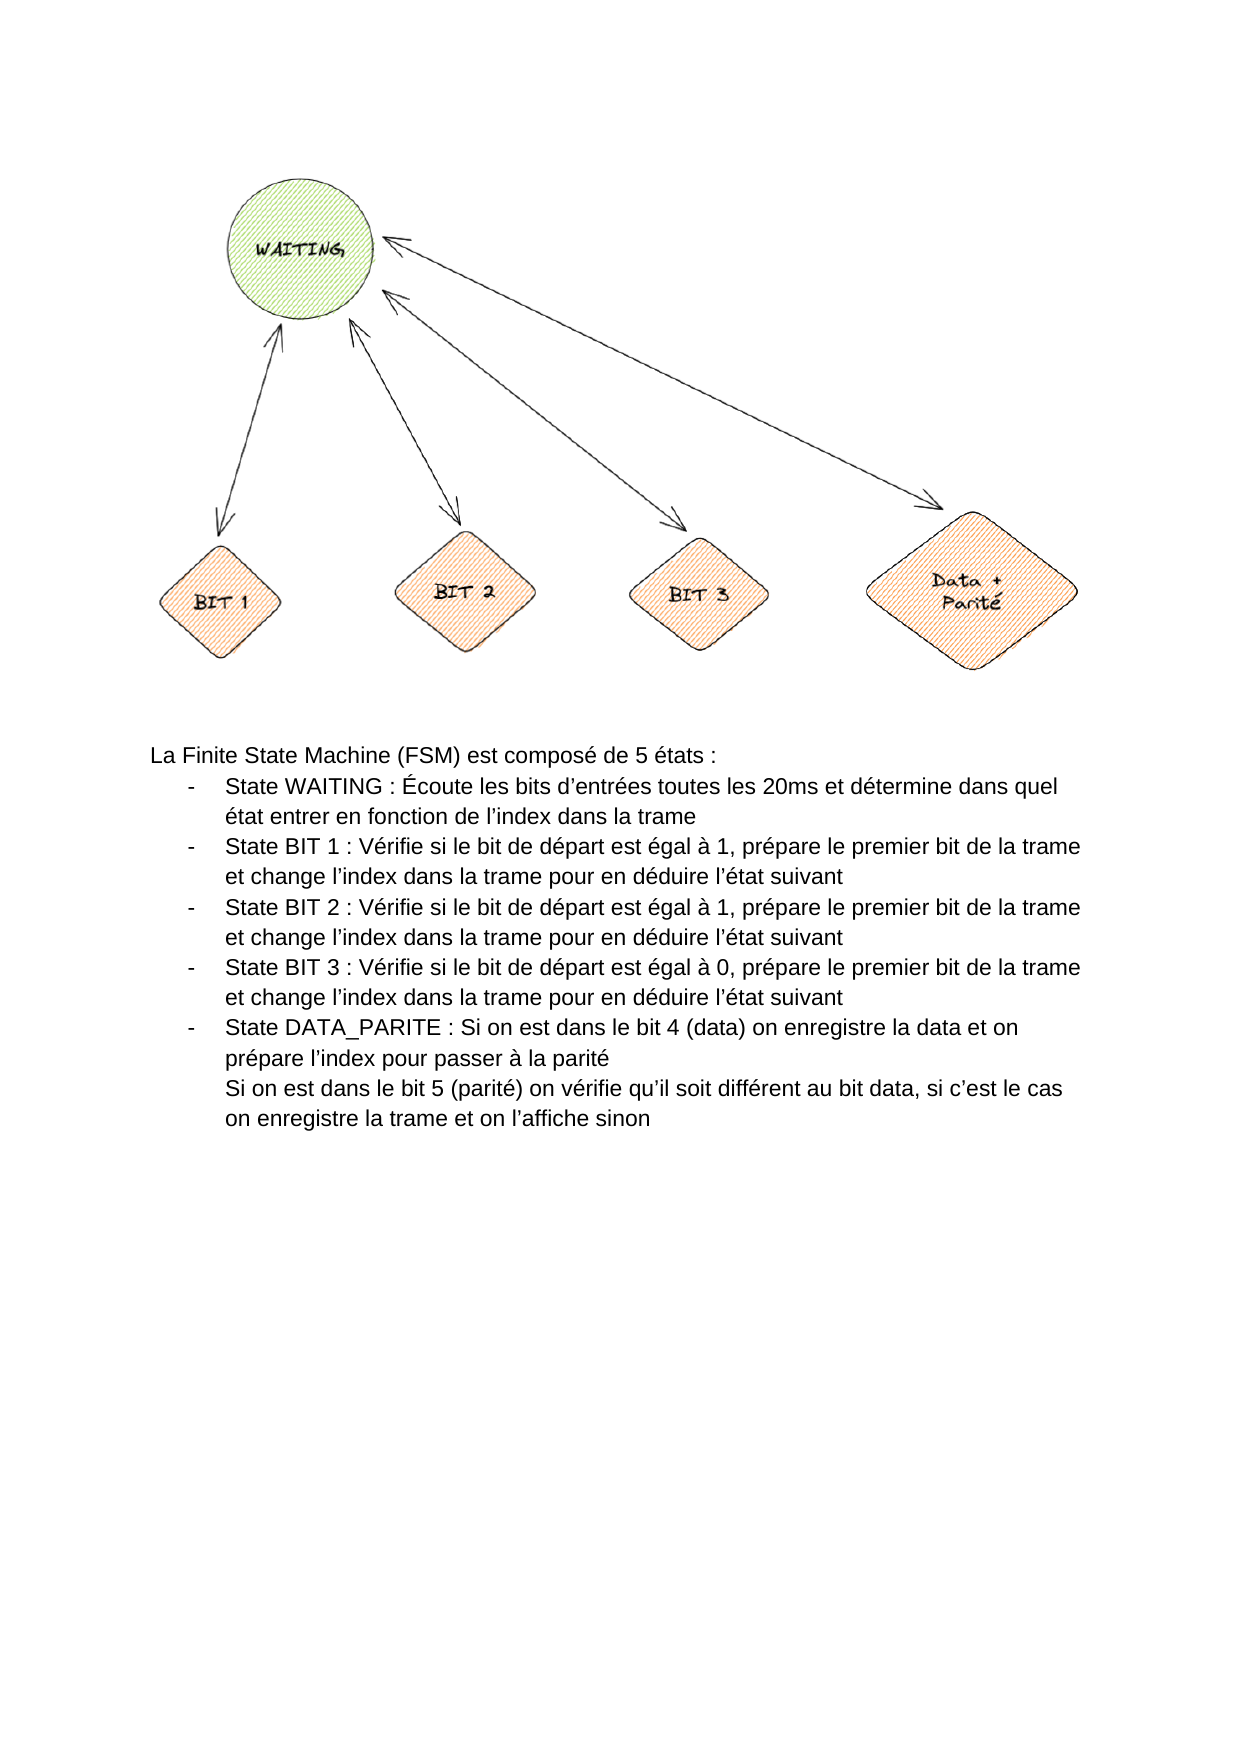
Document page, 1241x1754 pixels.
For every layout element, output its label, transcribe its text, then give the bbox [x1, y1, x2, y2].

list State WAITING : Écoute les bits d’entrées toutes les 20ms et détermine dans quel état entrer en fonction de l’index dans la trame [187, 773, 1090, 829]
text La Finite State Machine (FSM) est composé de 5 états : [150, 742, 1090, 769]
list State BIT 3 : Vérifie si le bit de départ est égal à 0, prépare le premier bit de la trame et change l’index dans la trame pour en déduire l’état suivant [187, 954, 1090, 1010]
list State BIT 1 : Vérifie si le bit de départ est égal à 1, prépare le premier bit de la trame et change l’index dans la trame pour en déduire l’état suivant [187, 833, 1090, 889]
list State DATA_PARITE : Si on est dans le bit 4 (data) on enregistre la data et on prépare l’index pour passer à la parité Si on est dans le bit 5 (parité) on vérifie qu’il soit différent au bit data, si c’est le cas on enregistre la trame et on l’affiche sinon [187, 1014, 1090, 1131]
list State BIT 2 : Vérifie si le bit de départ est égal à 1, prépare le premier bit de la trame et change l’index dans la trame pour en déduire l’état suivant [187, 893, 1090, 950]
picture [153, 168, 1094, 690]
